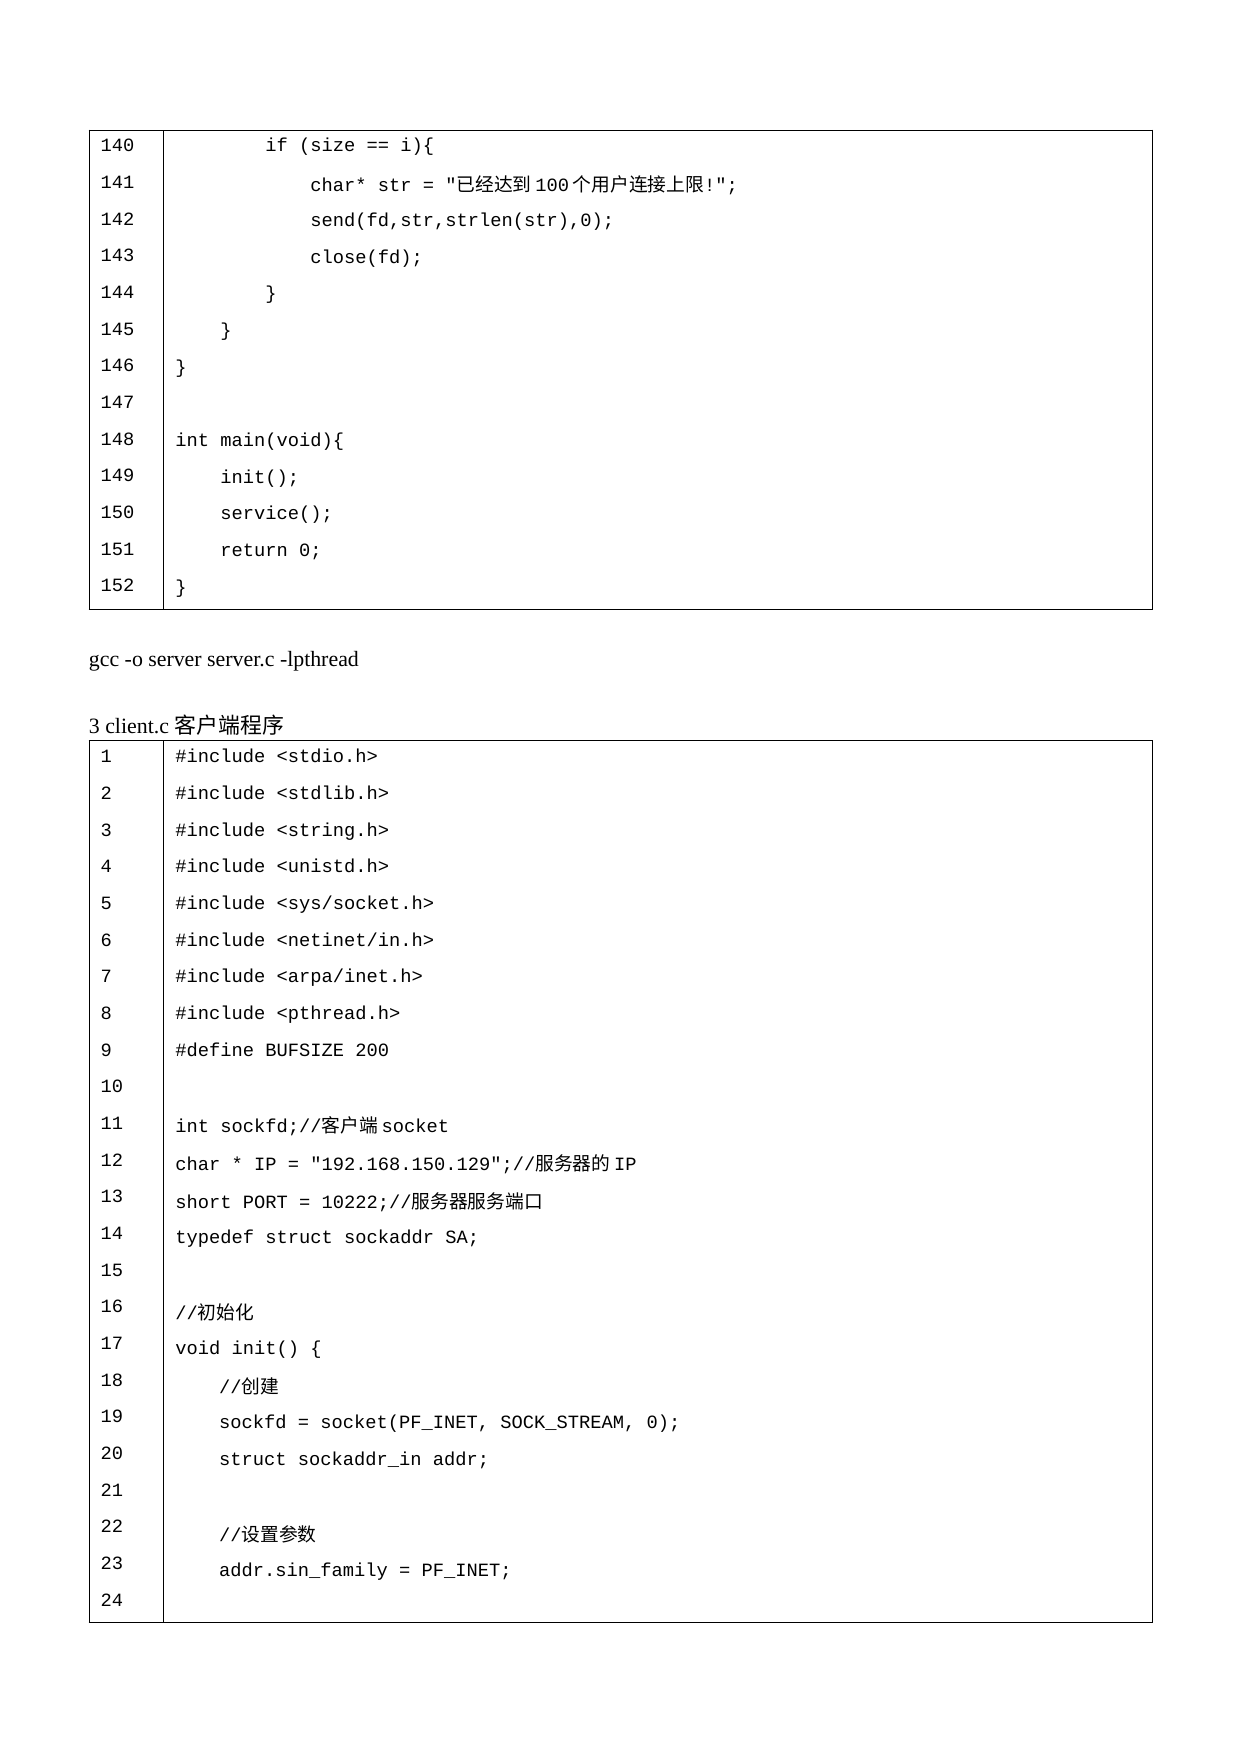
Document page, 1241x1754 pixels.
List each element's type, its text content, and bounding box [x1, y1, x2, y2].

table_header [90, 741, 163, 1622]
text 3 client.c 客户端程序 [89, 708, 1152, 740]
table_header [164, 741, 1152, 1622]
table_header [90, 131, 163, 609]
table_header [164, 131, 1152, 609]
text gcc -o server server.c -lpthread [89, 643, 1152, 675]
